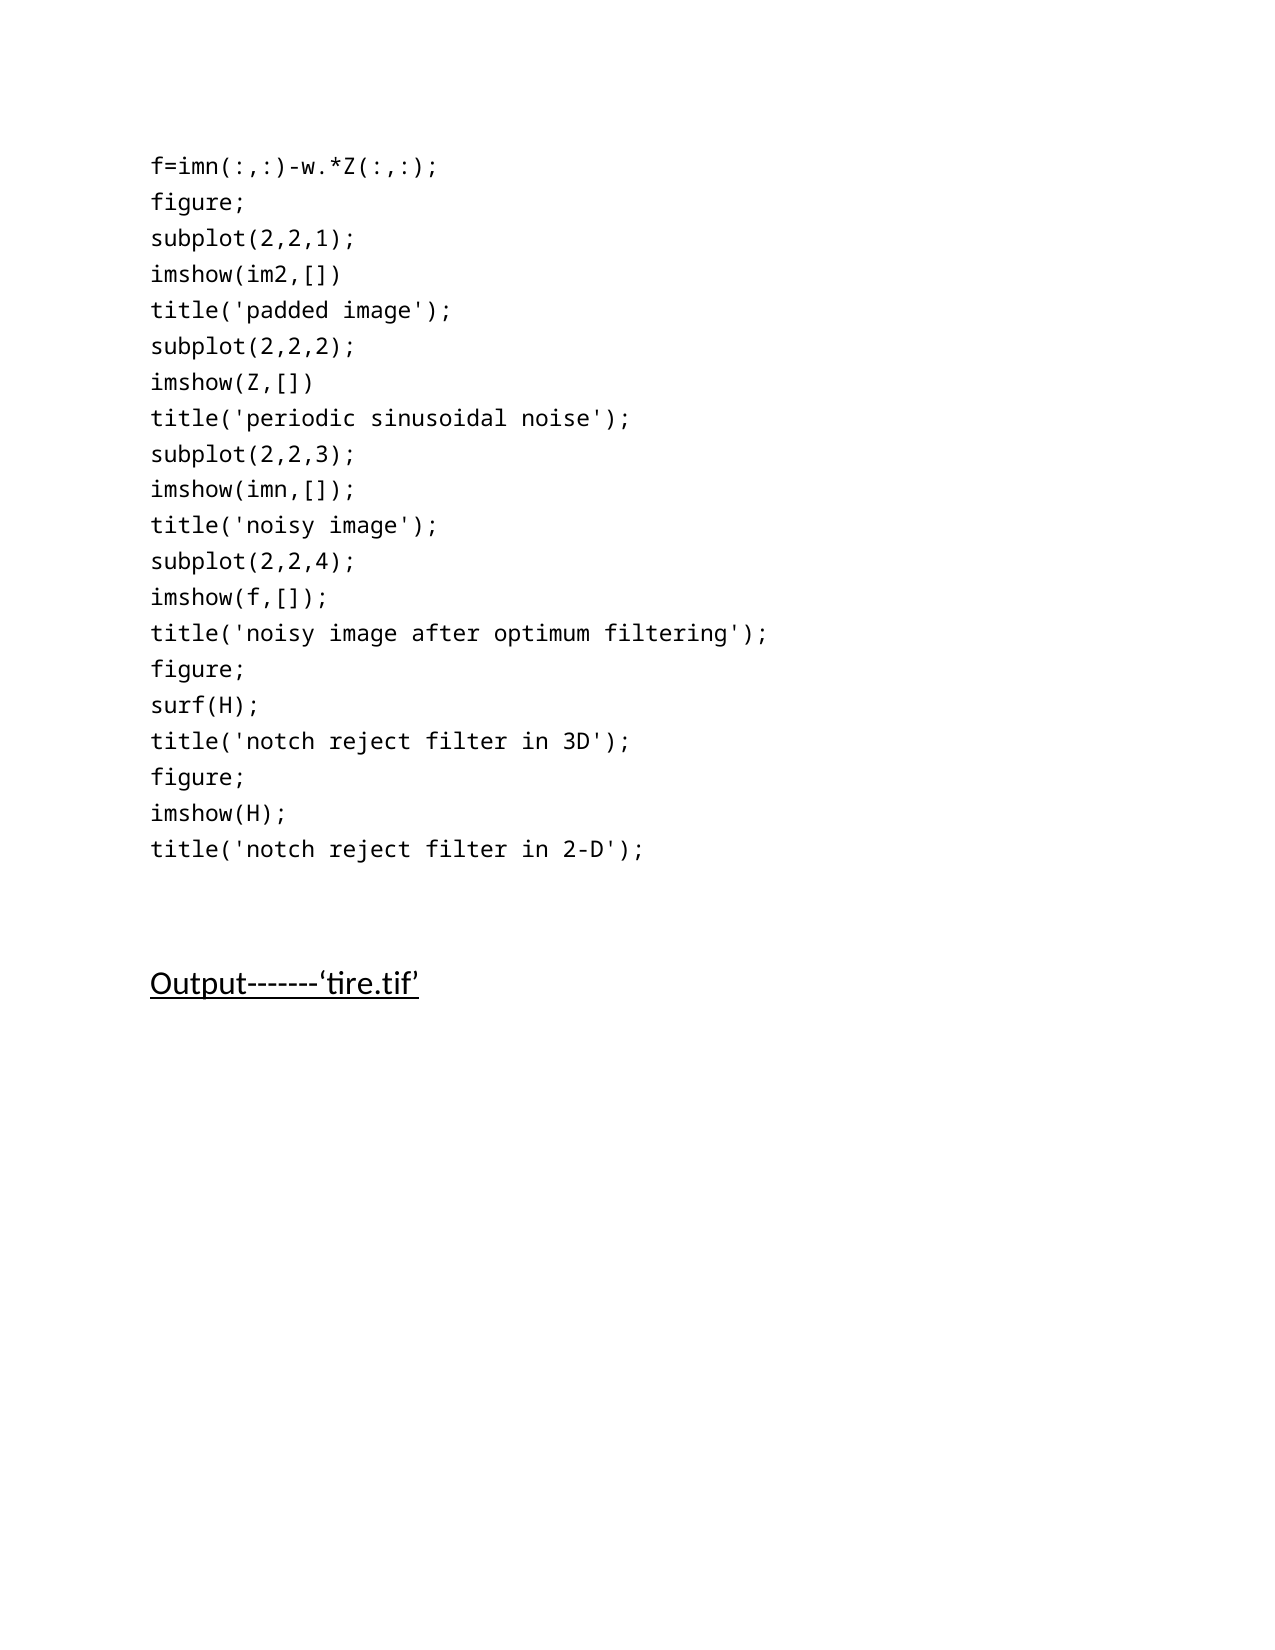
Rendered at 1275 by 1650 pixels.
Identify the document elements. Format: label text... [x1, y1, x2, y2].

text subplot(2,2,1); [150, 222, 1125, 253]
text subplot(2,2,4); [150, 545, 1125, 577]
text f=imn(:,:)-w.*Z(:,:); [150, 150, 1125, 181]
text imshow(H); [150, 797, 1125, 828]
text Output-------‘tire.tif’ [150, 962, 1125, 1003]
text imshow(im2,[]) [150, 258, 1125, 289]
text subplot(2,2,2); [150, 330, 1125, 361]
text imshow(Z,[]) [150, 366, 1125, 397]
text figure; [150, 761, 1125, 792]
text imshow(imn,[]); [150, 473, 1125, 505]
text title('padded image'); [150, 294, 1125, 325]
text title('periodic sinusoidal noise'); [150, 402, 1125, 433]
text figure; [150, 186, 1125, 217]
text subplot(2,2,3); [150, 437, 1125, 469]
text title('notch reject filter in 3D'); [150, 725, 1125, 756]
text title('noisy image after optimum filtering'); [150, 617, 1125, 648]
text imshow(f,[]); [150, 581, 1125, 612]
text title('notch reject filter in 2-D'); [150, 833, 1125, 864]
text figure; [150, 653, 1125, 684]
text title('noisy image'); [150, 509, 1125, 541]
text surf(H); [150, 689, 1125, 720]
